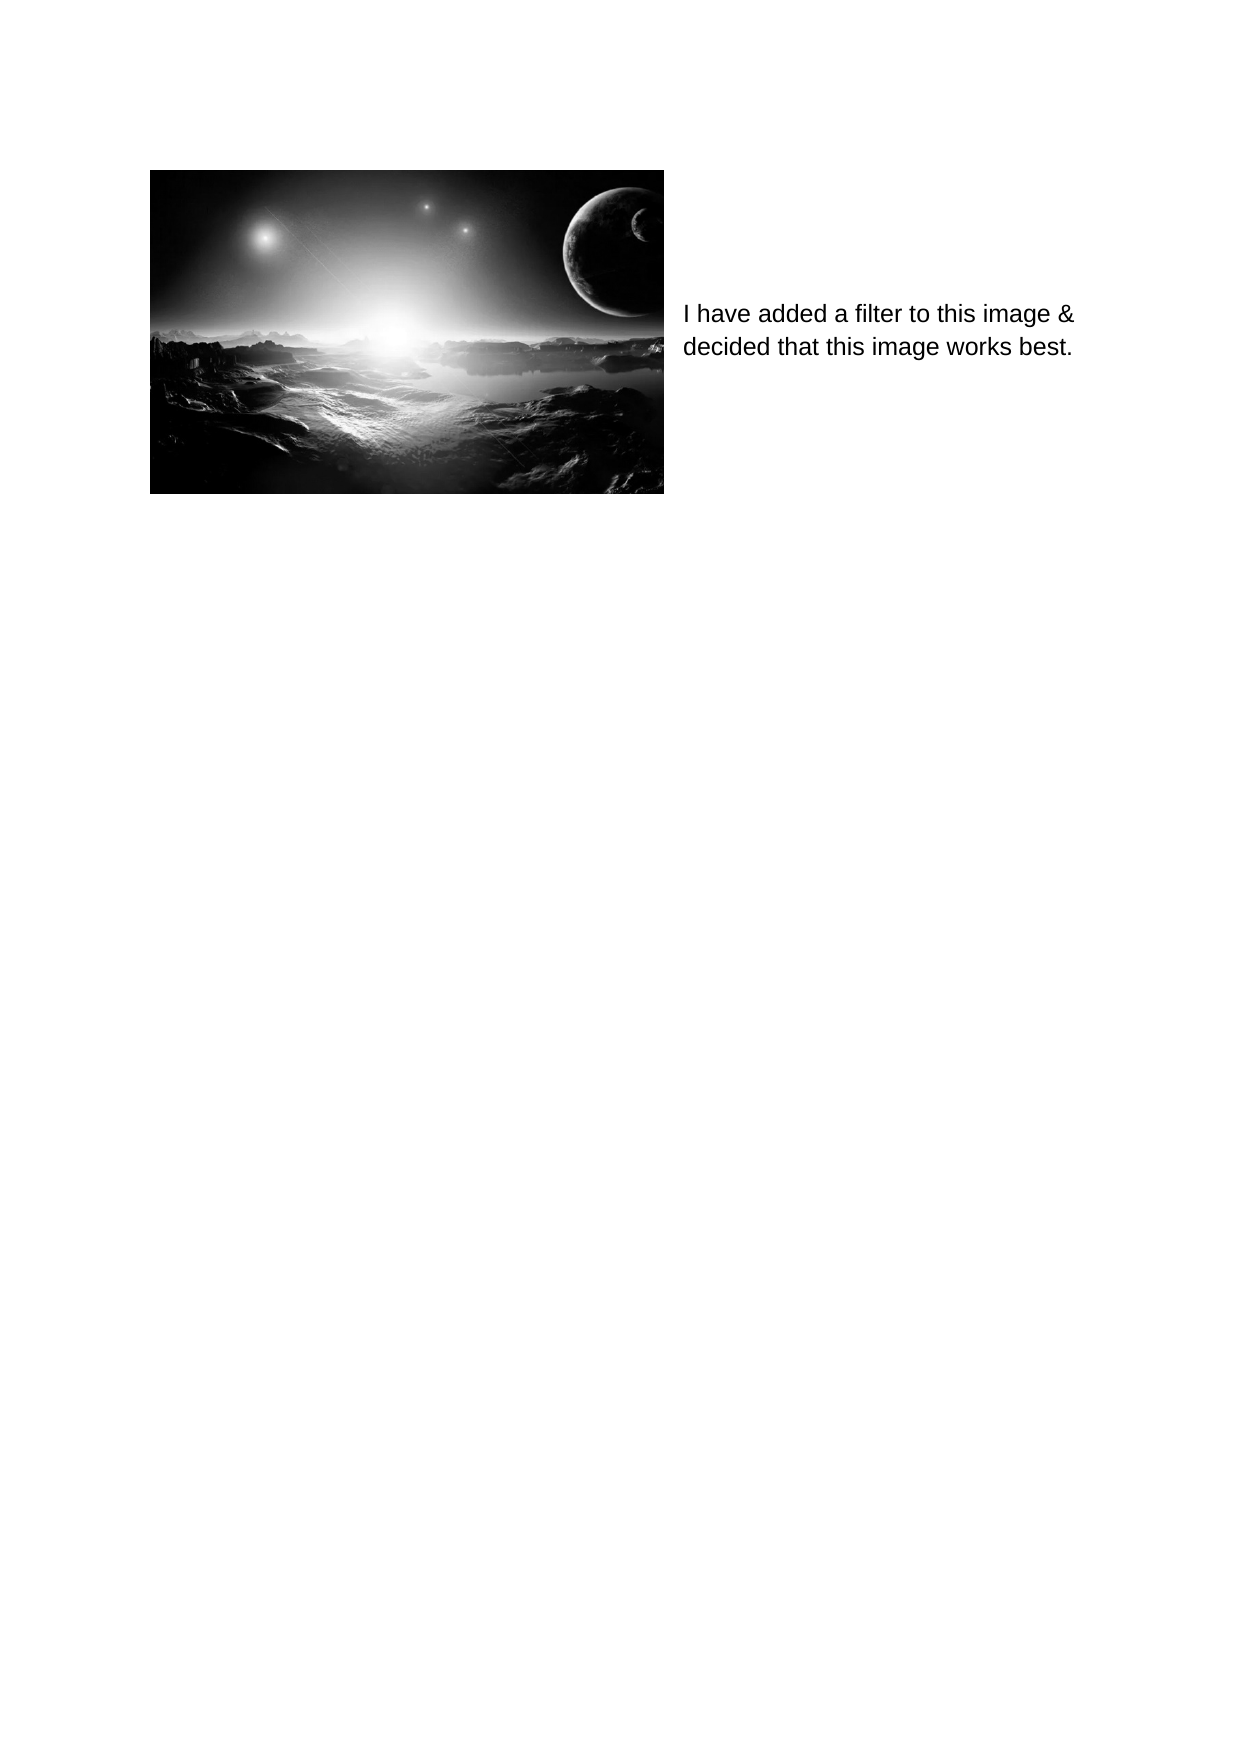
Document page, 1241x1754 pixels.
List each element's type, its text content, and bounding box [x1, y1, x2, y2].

picture [148, 170, 664, 493]
text I have added a filter to this image & decided that this image works best. [664, 299, 1090, 361]
